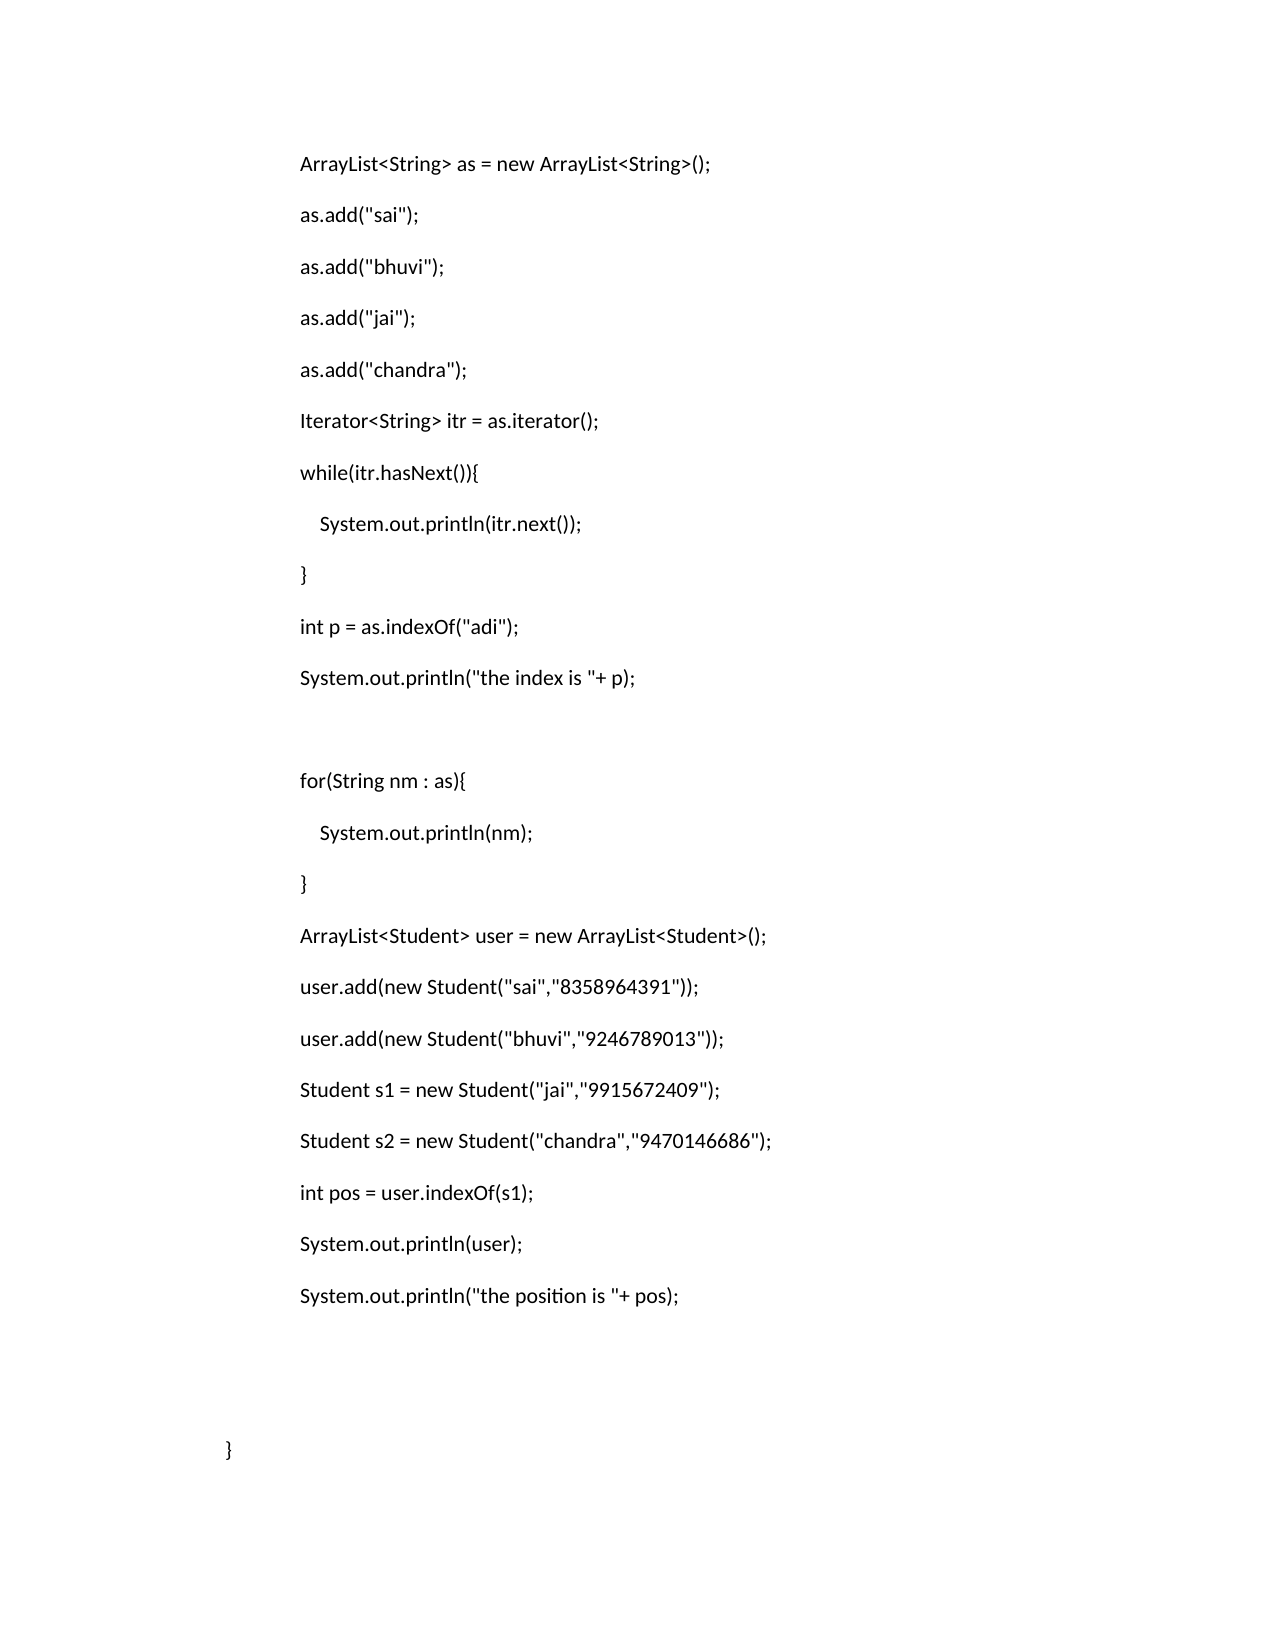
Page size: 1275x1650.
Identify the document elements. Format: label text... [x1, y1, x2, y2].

text Student s2 = new Student("chandra","9470146686"); [150, 1128, 1125, 1154]
text user.add(new Student("bhuvi","9246789013")); [150, 1025, 1125, 1051]
text as.add("chandra"); [150, 356, 1125, 382]
text System.out.println(itr.next()); [150, 510, 1125, 537]
text } [150, 1436, 1125, 1463]
text ArrayList<String> as = new ArrayList<String>(); [150, 150, 1125, 177]
text System.out.println("the position is "+ pos); [150, 1282, 1125, 1309]
text as.add("jai"); [150, 304, 1125, 331]
text int pos = user.indexOf(s1); [150, 1179, 1125, 1206]
text System.out.println(user); [150, 1231, 1125, 1257]
text System.out.println("the index is "+ p); [150, 664, 1125, 691]
text user.add(new Student("sai","8358964391")); [150, 973, 1125, 1000]
text Iterator<String> itr = as.iterator(); [150, 407, 1125, 434]
text } [150, 562, 1125, 588]
text as.add("sai"); [150, 201, 1125, 228]
text int p = as.indexOf("adi"); [150, 613, 1125, 640]
text as.add("bhuvi"); [150, 253, 1125, 279]
text System.out.println(nm); [150, 819, 1125, 846]
text } [150, 870, 1125, 897]
text ArrayList<Student> user = new ArrayList<Student>(); [150, 922, 1125, 948]
text Student s1 = new Student("jai","9915672409"); [150, 1076, 1125, 1103]
text while(itr.hasNext()){ [150, 459, 1125, 485]
text for(String nm : as){ [150, 767, 1125, 794]
